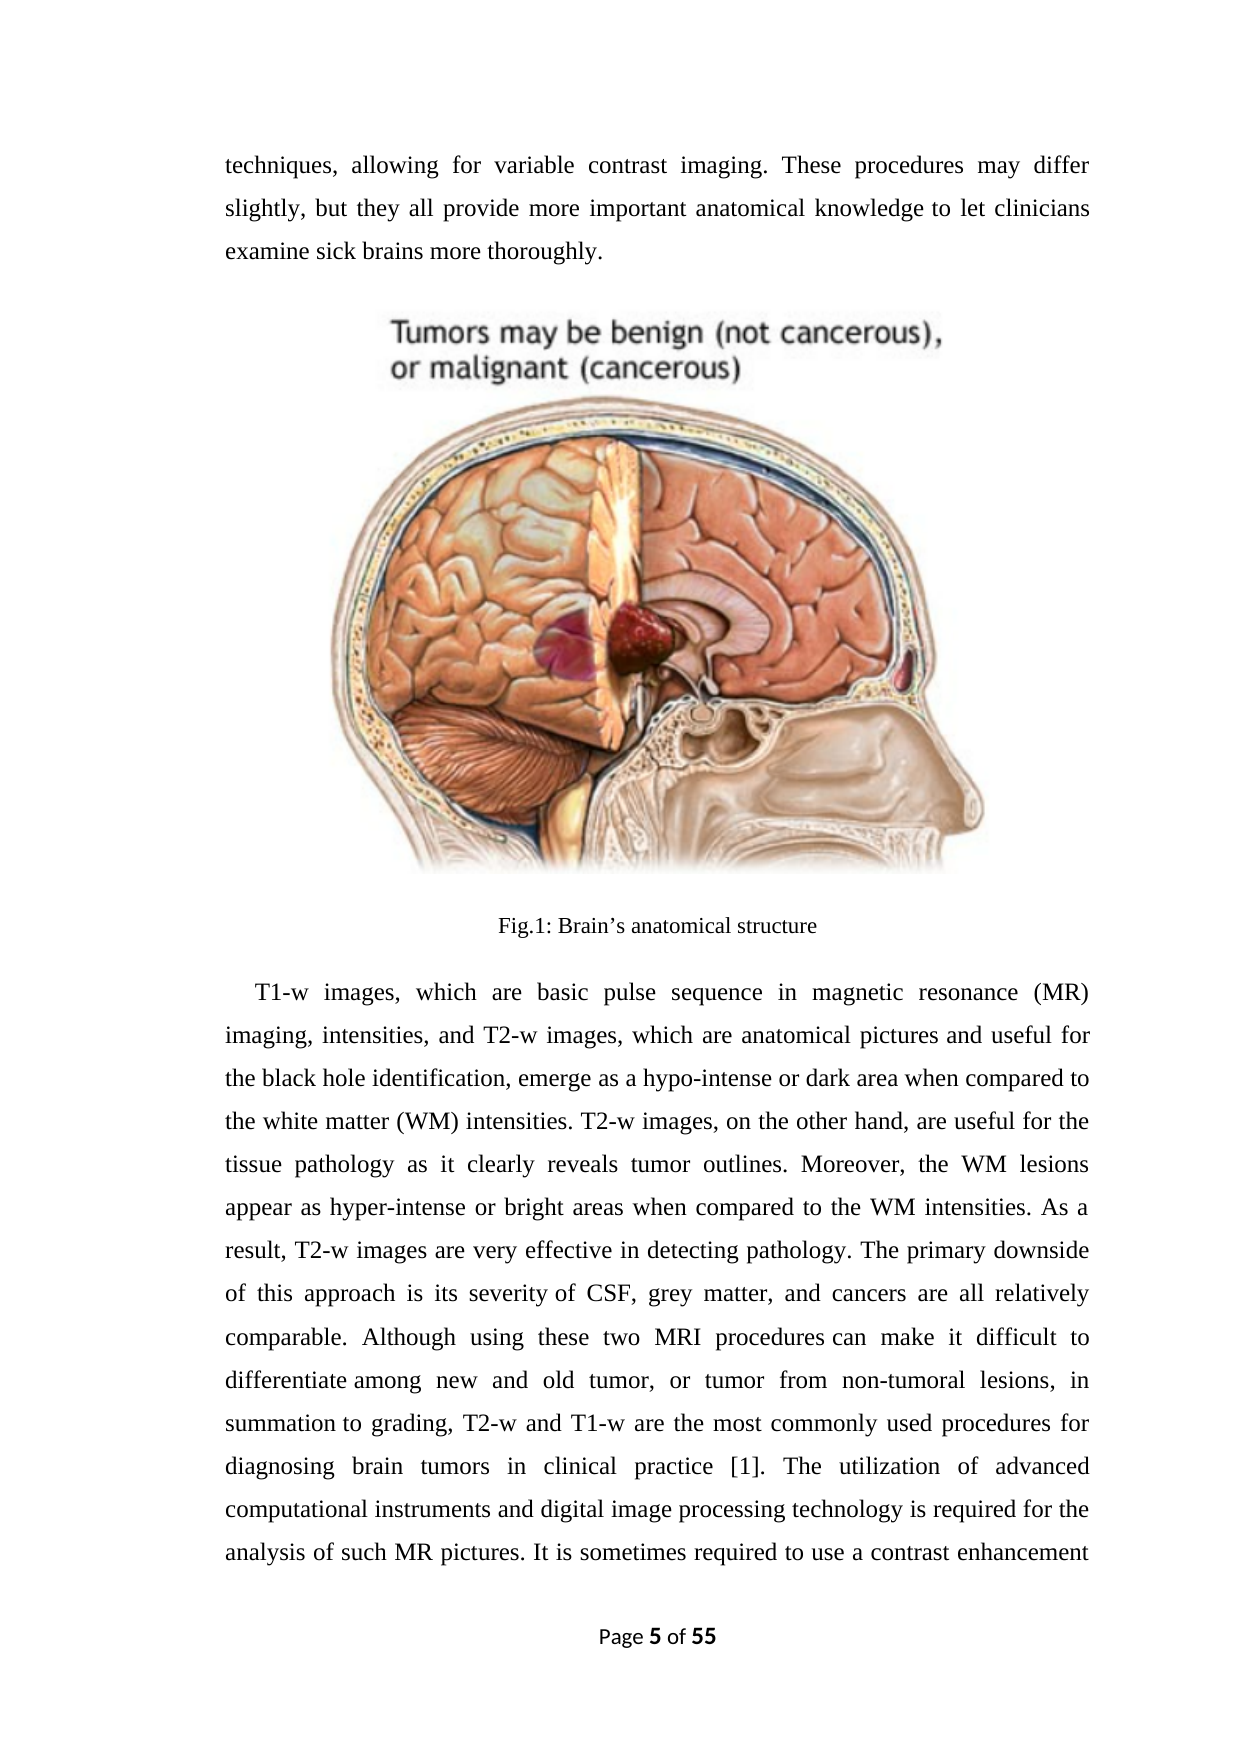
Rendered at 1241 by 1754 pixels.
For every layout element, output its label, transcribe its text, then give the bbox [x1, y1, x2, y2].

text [225, 977, 1090, 1566]
picture [281, 304, 1035, 874]
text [225, 150, 1090, 265]
text Fig.1: Brain’s anatomical structure [225, 912, 1090, 938]
